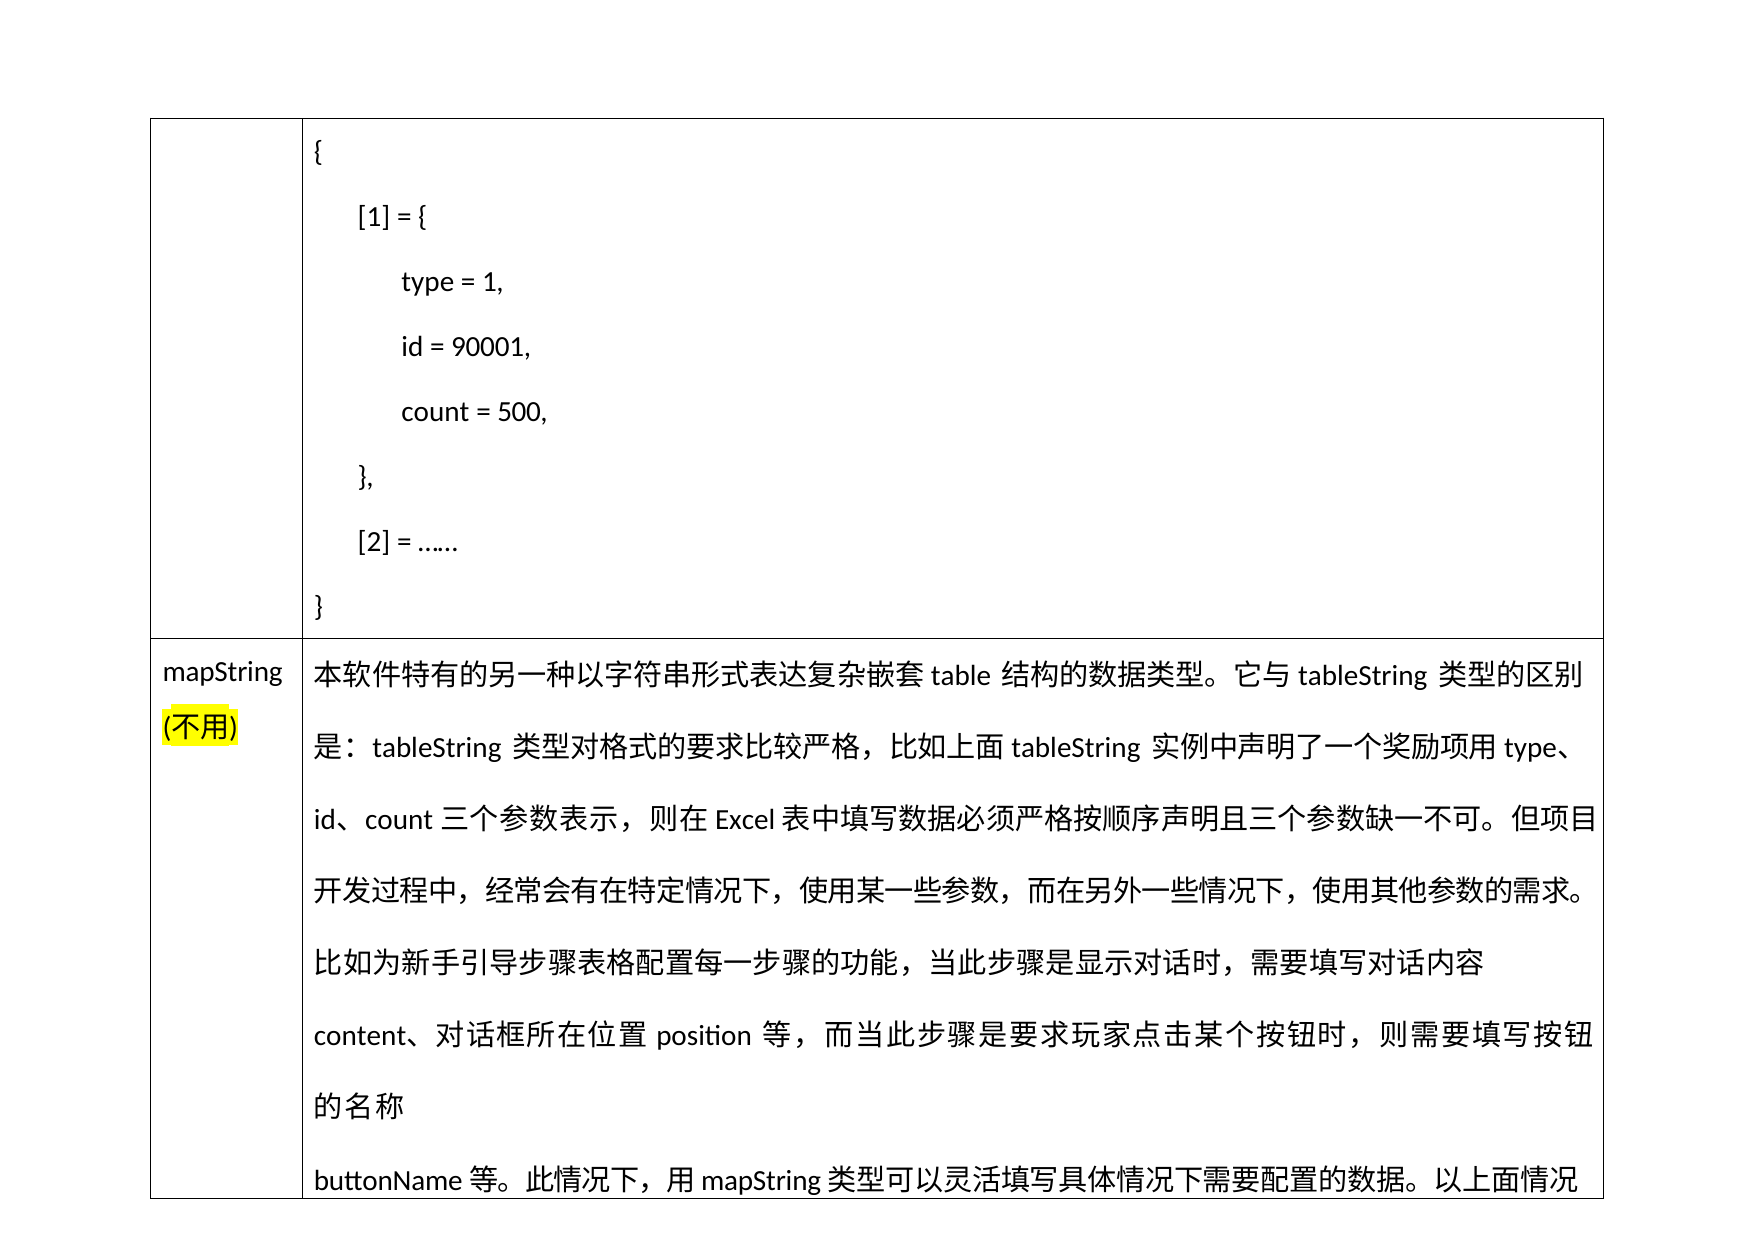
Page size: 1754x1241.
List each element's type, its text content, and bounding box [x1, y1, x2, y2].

table_header { [1] = { type = 1, id = 90001, count = 500, }, [2] = …… } [303, 119, 1603, 638]
table_cell 本软件特有的另一种以字符串形式表达复杂嵌套 table 结构的数据类型。它与 tableString 类型的区别是：tableString 类型对格式的要求比较严格，比如上面 tableString 实例中声明了一个奖励项用 type、 id、count 三个参数表示，则在Excel 表中填写数据必须严格按顺序声明且三个参数缺一不可。但项目开发过程中，经常会有在特定情况下，使用某一些参数，而在另外一些情况下，使用其他参数的需求。比如为新手引导步骤表格配置每一步骤的功能，当此步骤是显示对话时，需要填写对话内容content、对话框所在位置 position 等，而当此步骤是要求玩家点击某个按钮时，则需要填写按钮的名称 buttonName 等。此情况下，用 mapString 类型可以灵活填写具体情况下需要配置的数据。以上面情况 [303, 639, 1603, 1198]
table_header [151, 119, 302, 638]
table_cell mapString (不用) [151, 639, 302, 1198]
